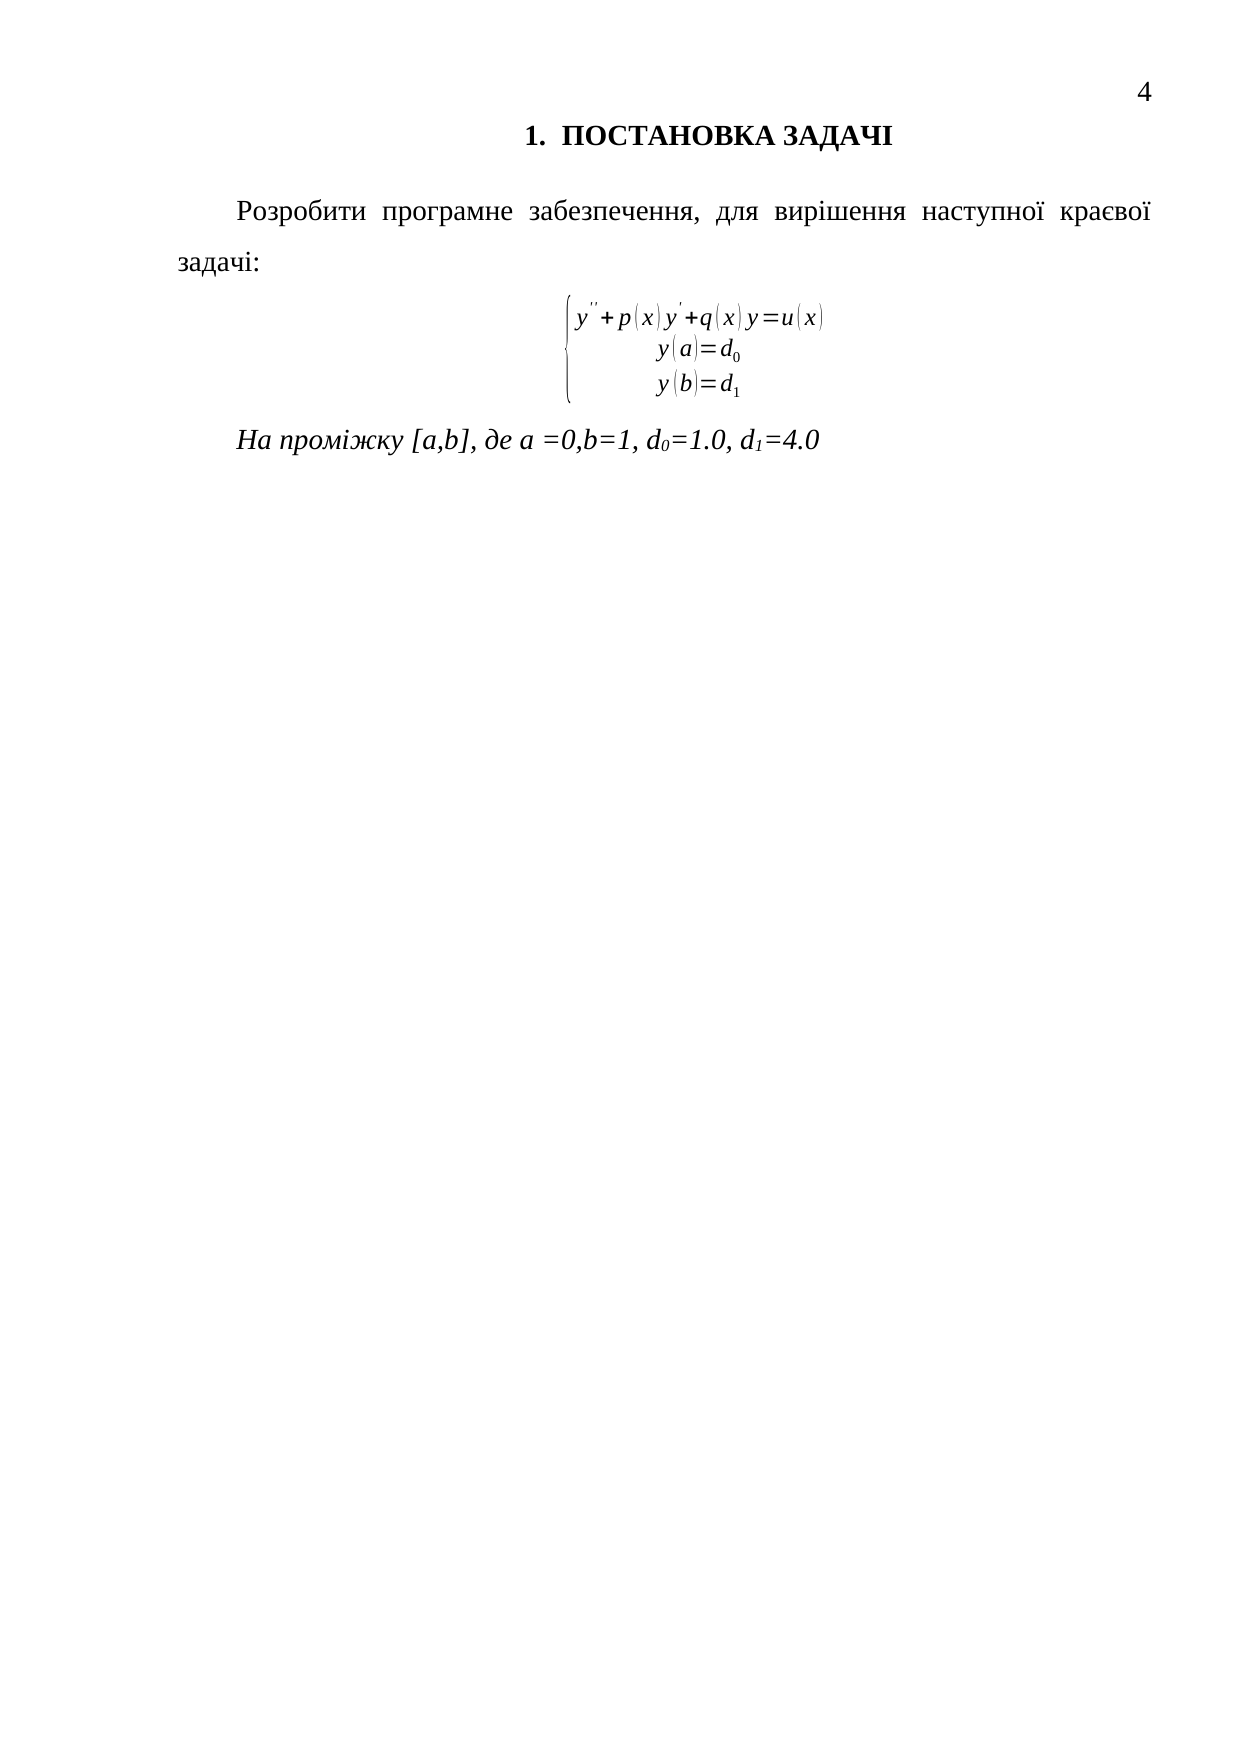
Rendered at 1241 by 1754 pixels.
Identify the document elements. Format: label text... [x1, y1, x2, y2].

text Розробити програмне забезпечення, для вирішення наступної краєвої задачі: [177, 193, 1152, 277]
subtitle Постановка задачі [266, 118, 1152, 152]
text На проміжку [a,b], де a =0,b=1, d0=1.0, d1=4.0 [177, 422, 1152, 455]
